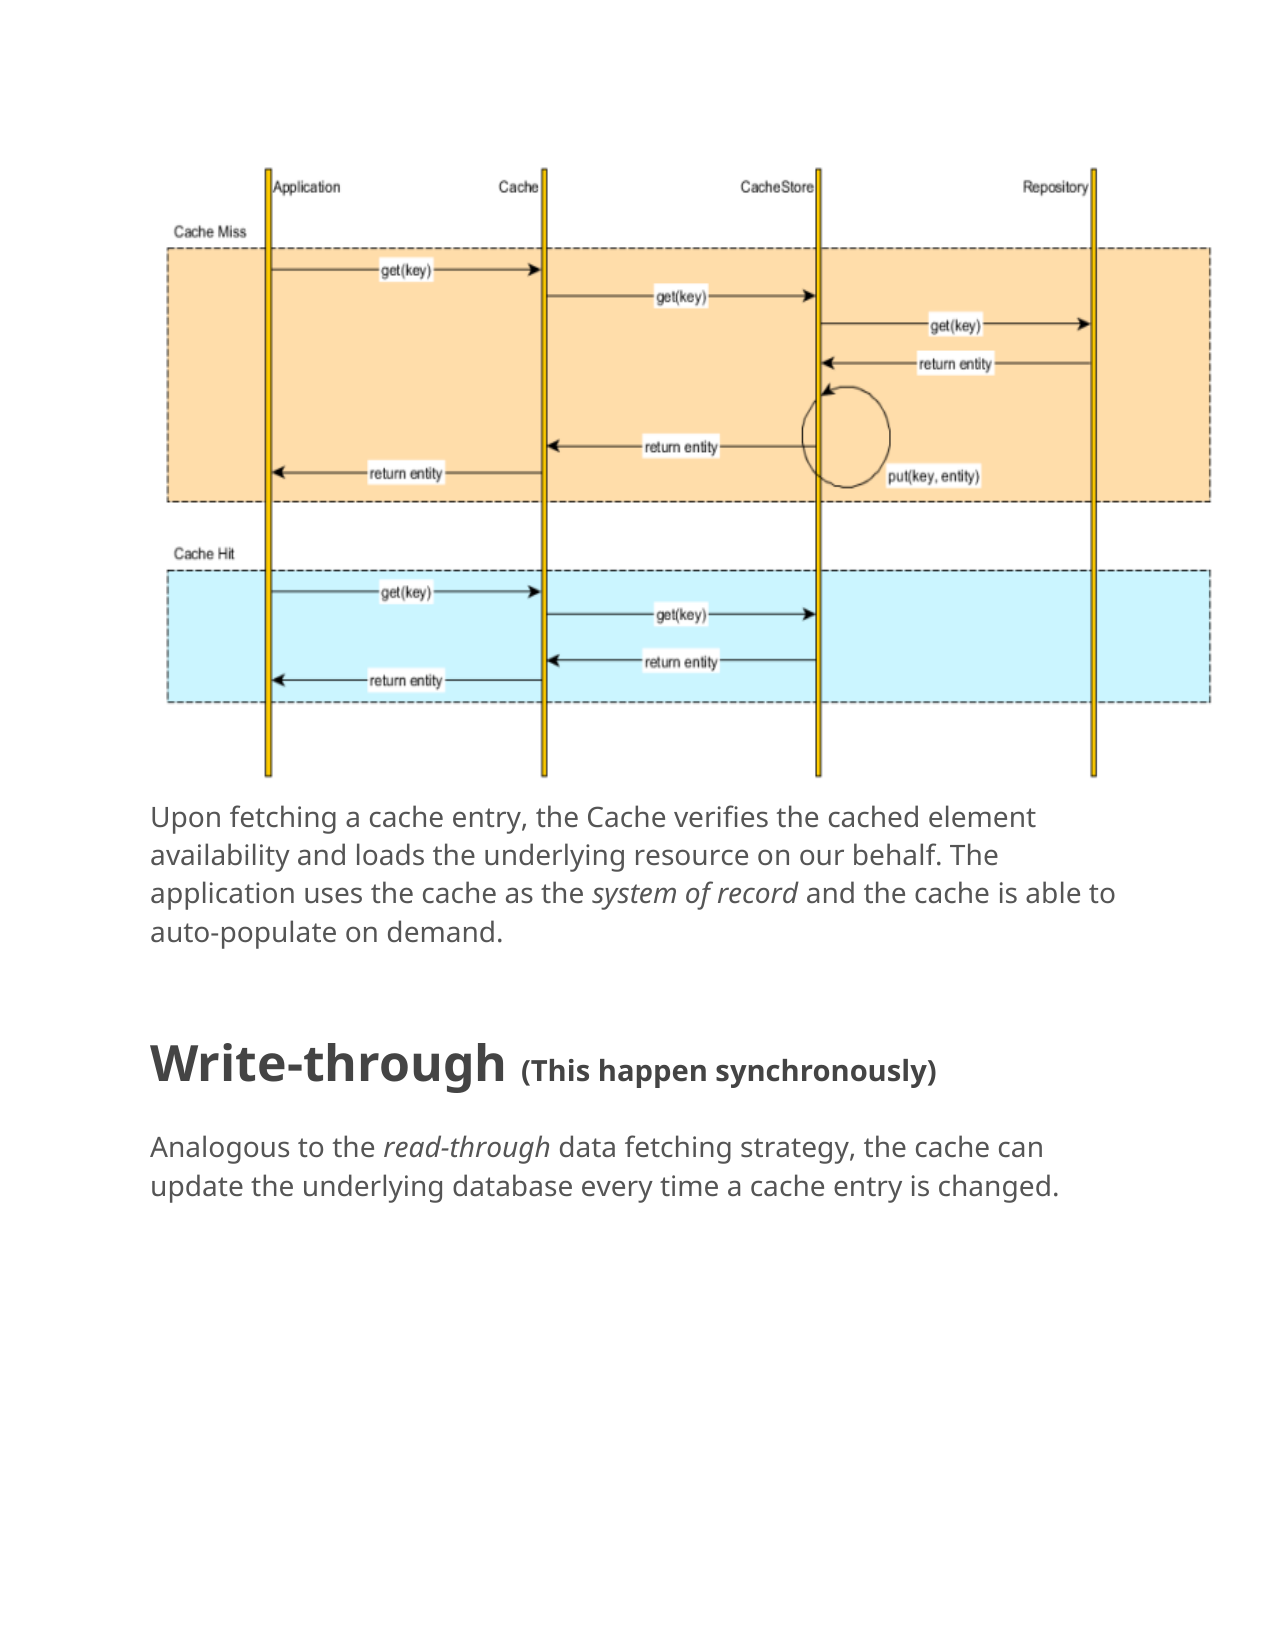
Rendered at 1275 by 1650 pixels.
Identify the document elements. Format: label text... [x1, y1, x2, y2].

text Write-through (This happen synchronously) [150, 1028, 1125, 1096]
text Analogous to the read-through data fetching strategy, the cache can update the underlying database every time a cache entry is changed. [150, 1128, 1125, 1204]
picture [150, 150, 1227, 797]
text Upon fetching a cache entry, the Cache verifies the cached element availability and loads the underlying resource on our behalf. The application uses the cache as the system of record and the cache is able to auto-populate on demand. [150, 797, 1125, 950]
